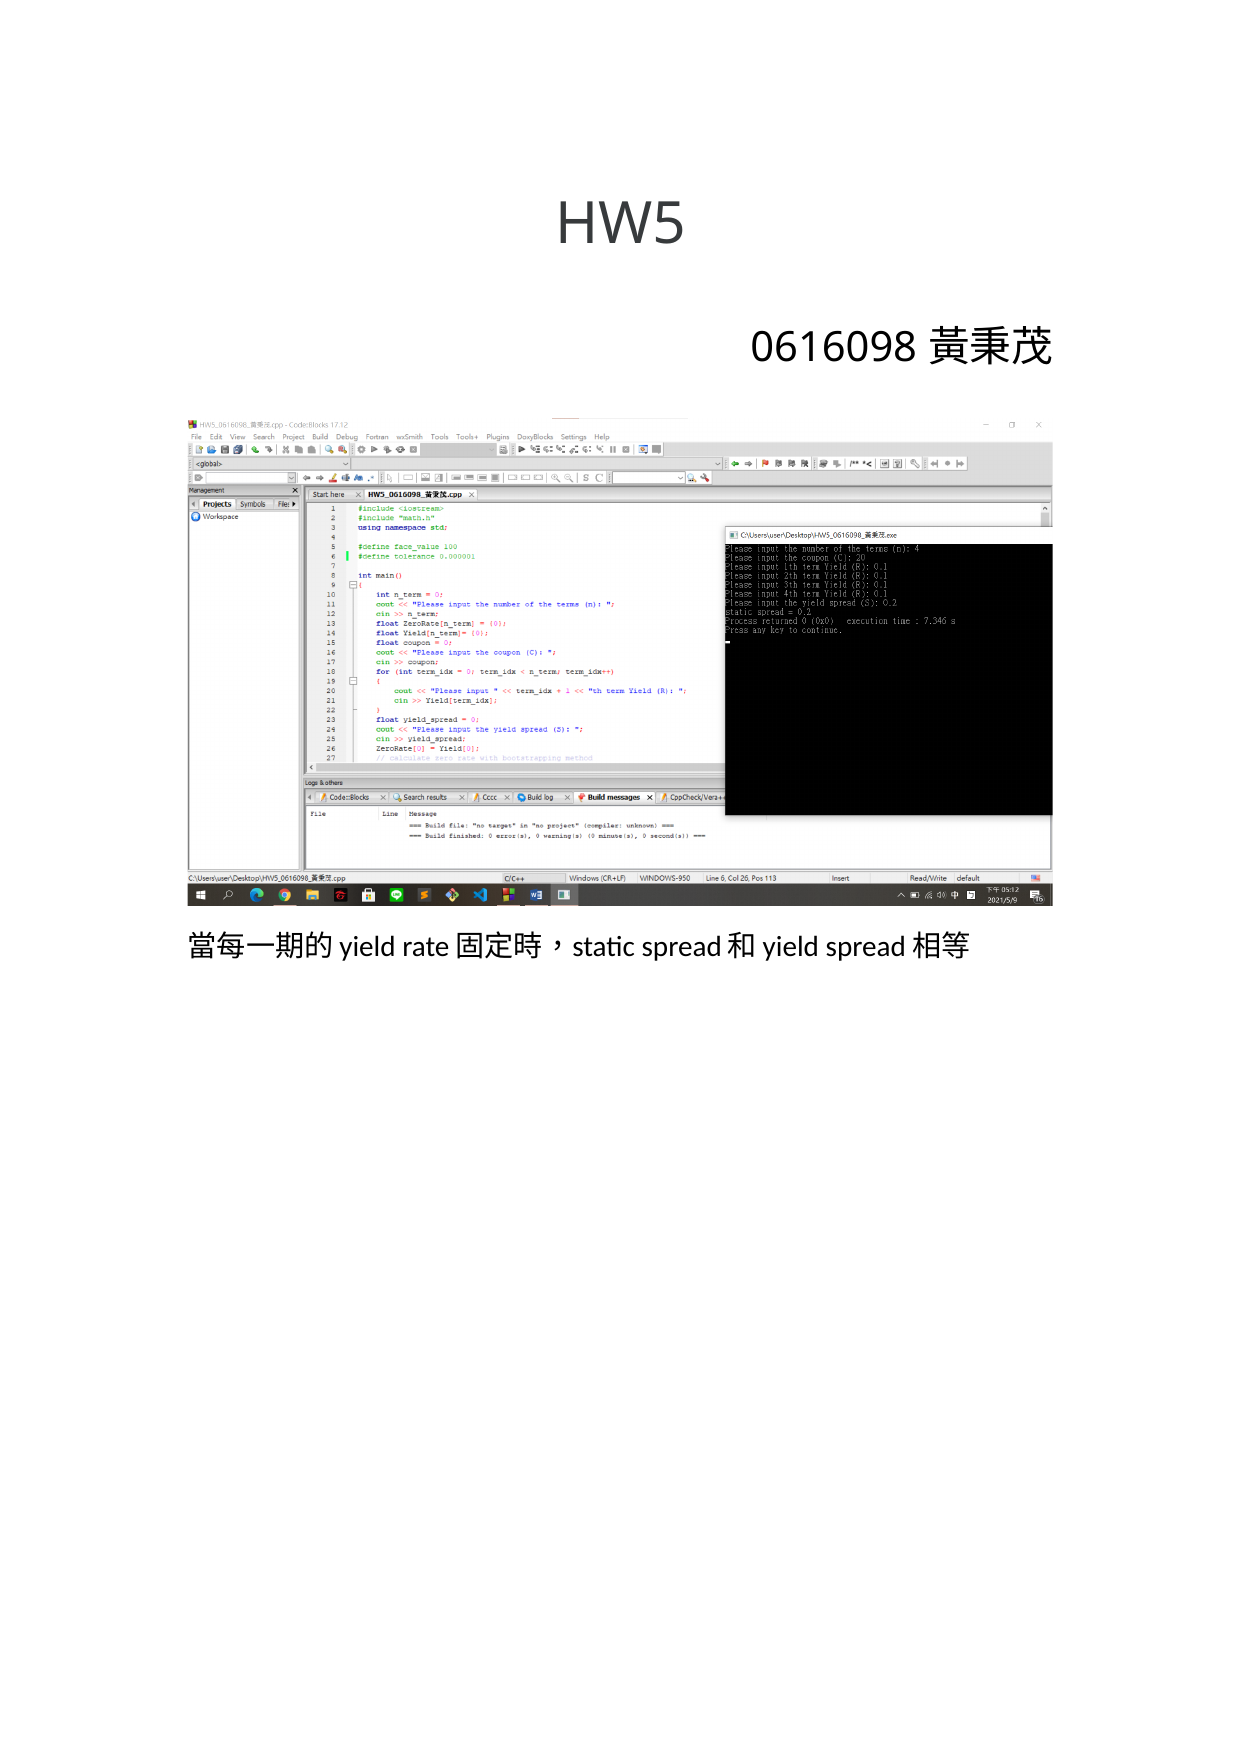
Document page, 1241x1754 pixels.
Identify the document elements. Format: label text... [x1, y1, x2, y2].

text 當每一期的yield rate固定時，static spread和yield spread相等 [187, 906, 1053, 981]
text HW5 [187, 164, 1053, 277]
picture [187, 418, 1053, 906]
text 0616098 黃秉茂 [187, 306, 1053, 381]
